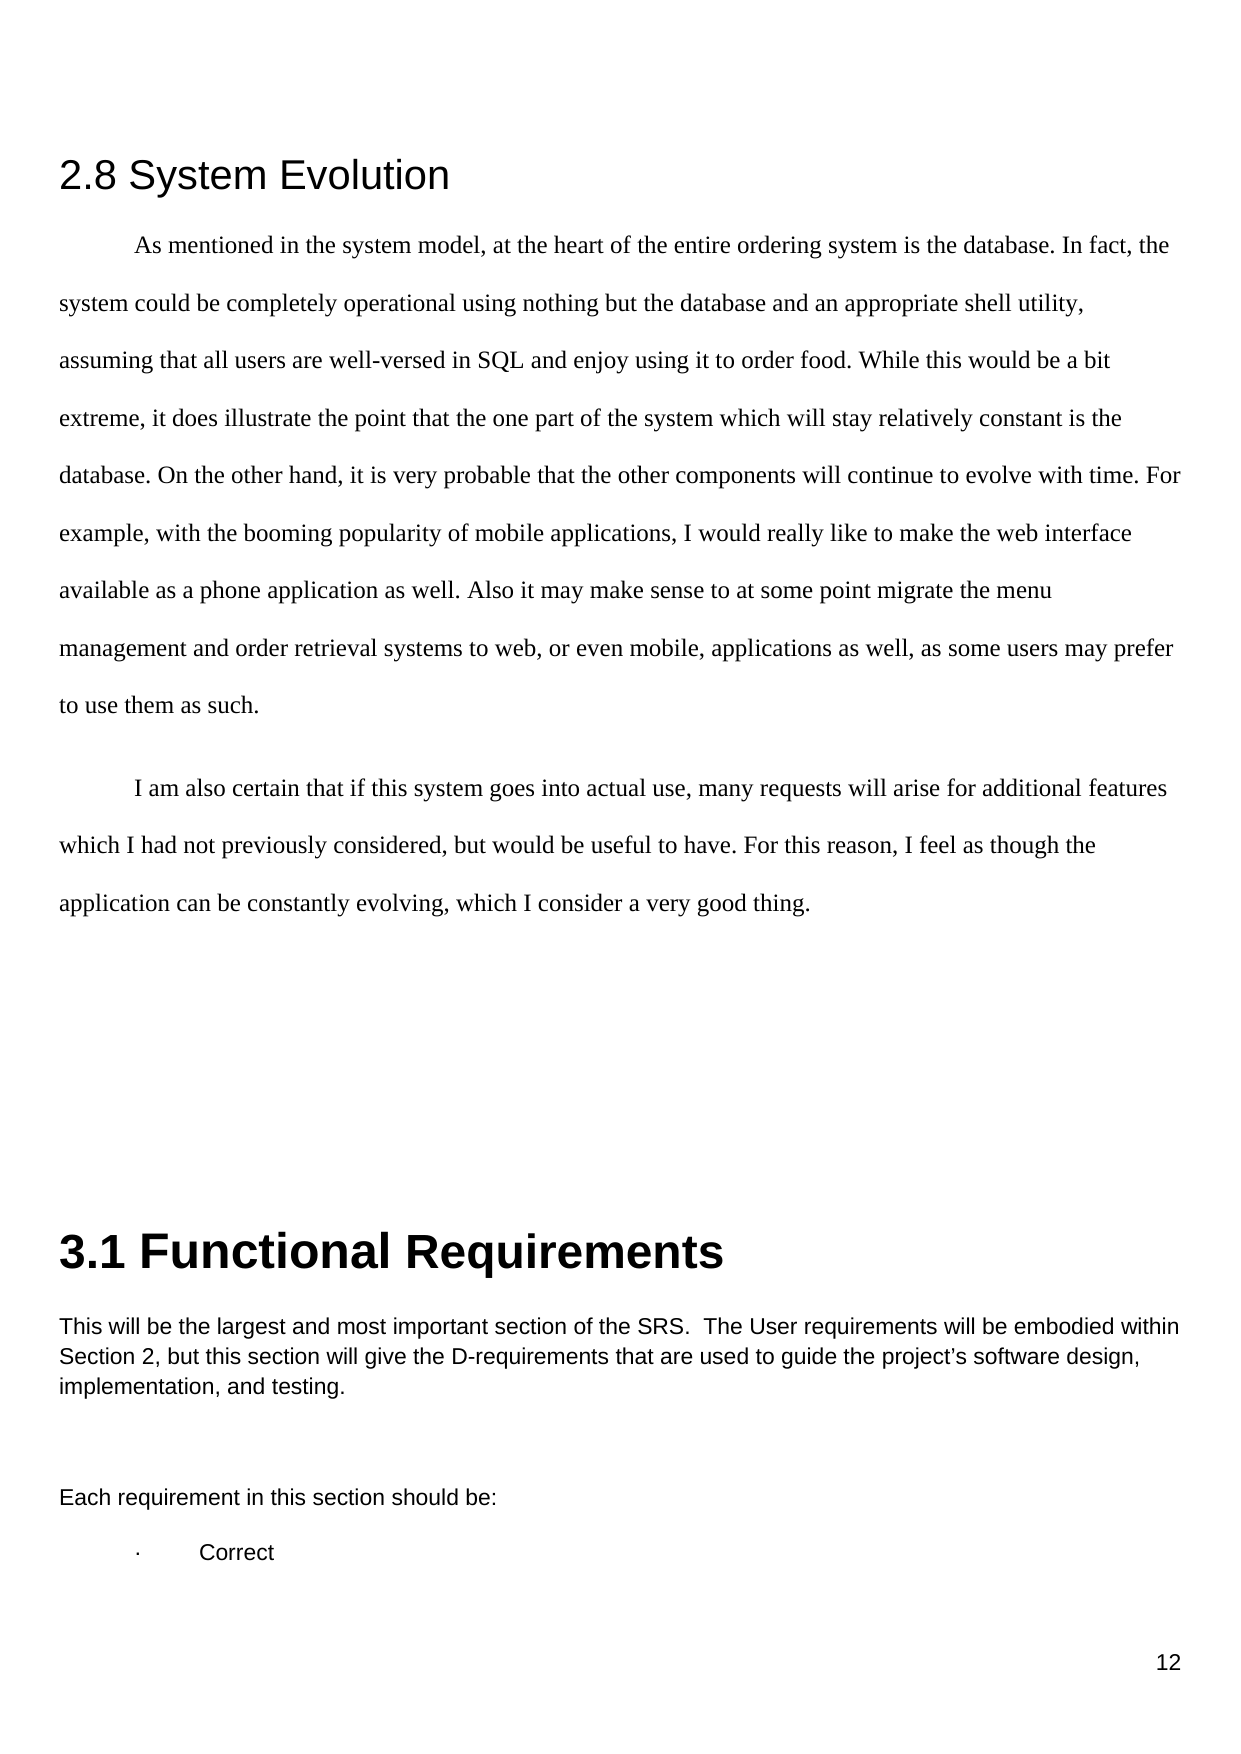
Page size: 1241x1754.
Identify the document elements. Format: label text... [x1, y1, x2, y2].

subtitle 3.1 Functional Requirements [59, 1222, 1181, 1279]
text I am also certain that if this system goes into actual use, many requests will arise for additional features which I had not previously considered, but would be useful to have. For this reason, I feel as though the application can be constantly evolving, which I consider a very good thing. [59, 773, 1181, 916]
text Each requirement in this section should be: [59, 1483, 1181, 1510]
text · Correct [134, 1539, 1181, 1565]
text This will be the largest and most important section of the SRS. The User requirements will be embodied within Section 2, but this section will give the D-requirements that are used to guide the project’s software design, implementation, and testing. [59, 1313, 1181, 1399]
subtitle 2.8 System Evolution [59, 150, 1181, 198]
